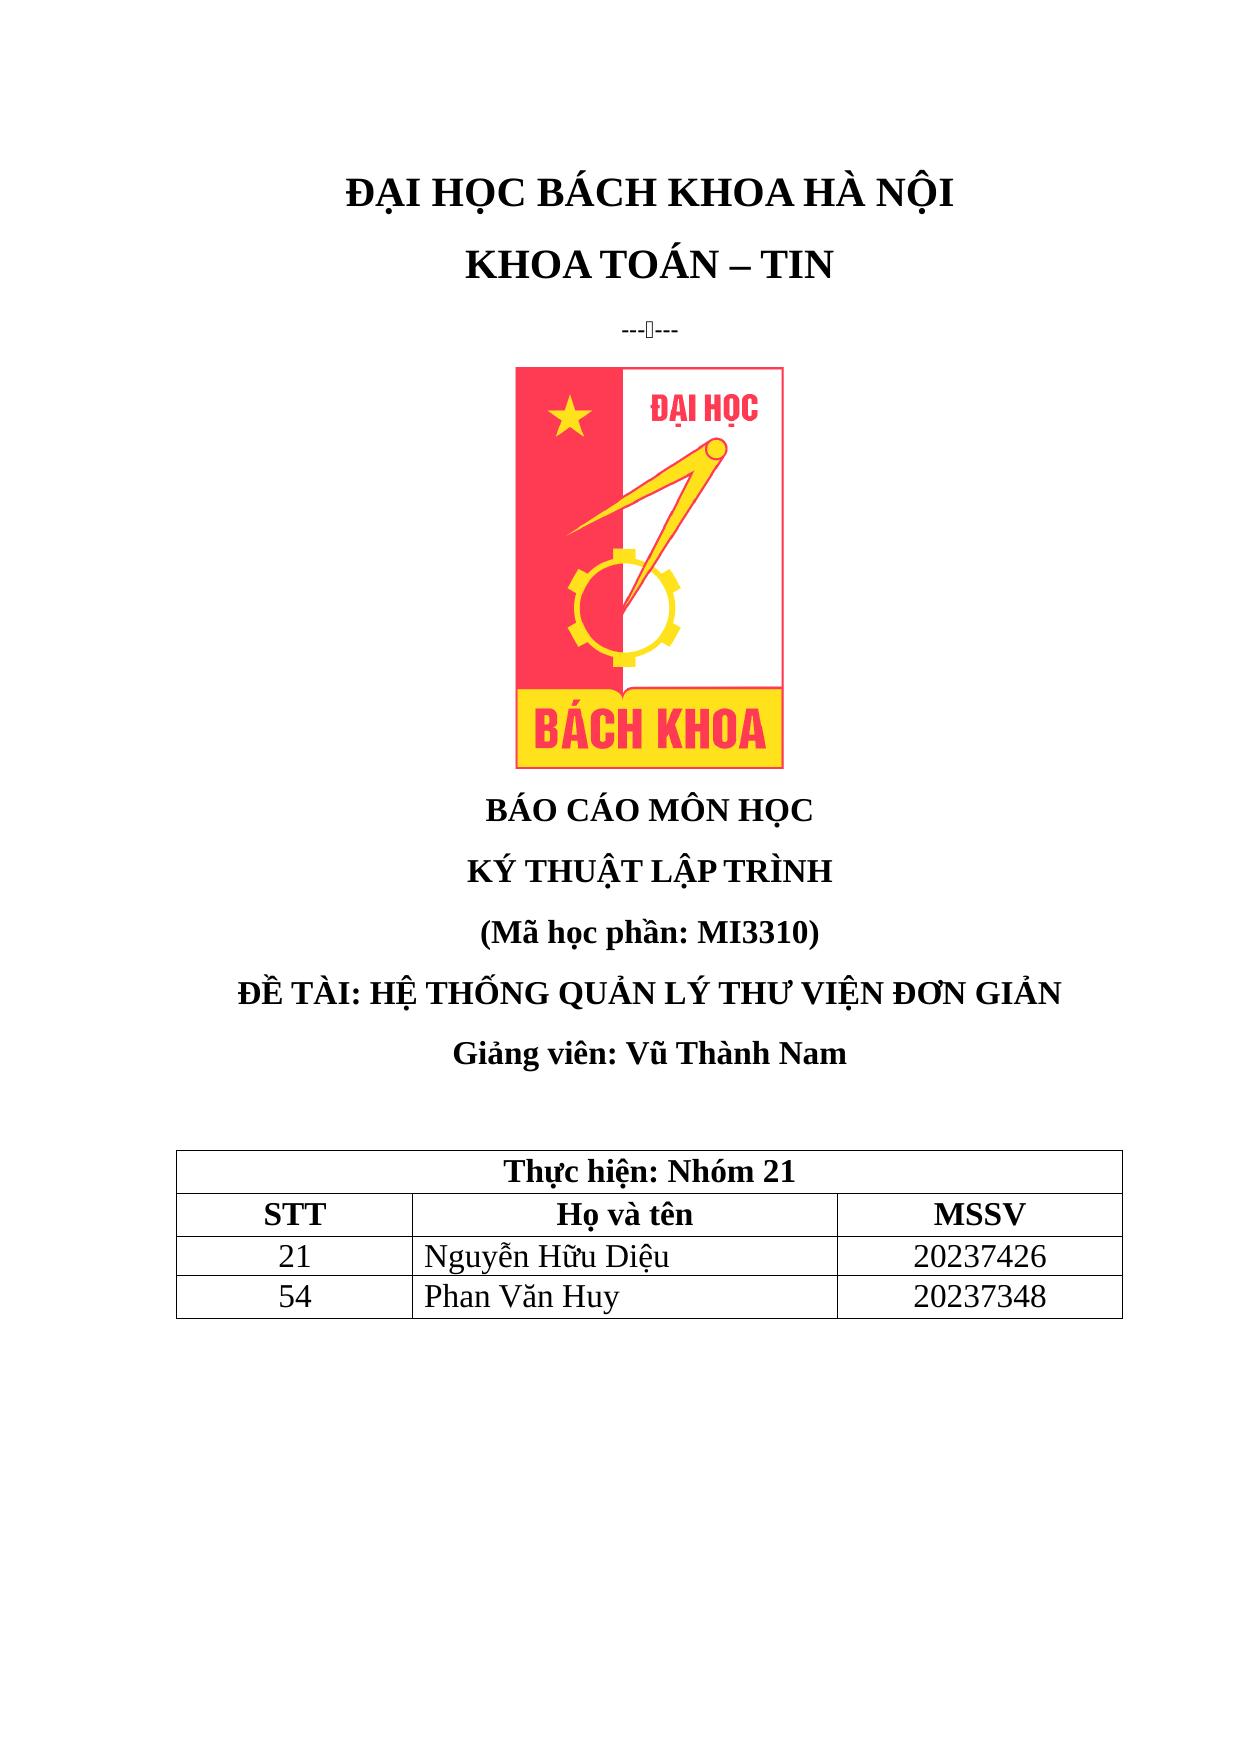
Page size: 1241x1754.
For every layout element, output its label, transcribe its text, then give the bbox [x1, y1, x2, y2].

text ĐẠI HỌC BÁCH KHOA HÀ NỘI [177, 168, 1122, 216]
table_cell Phan Văn Huy [413, 1276, 837, 1318]
table_cell MSSV [838, 1194, 1122, 1236]
text BÁO CÁO MÔN HỌC [177, 791, 1122, 829]
table_cell 21 [177, 1237, 412, 1275]
text KHOA TOÁN – TIN [177, 239, 1122, 287]
table_cell Nguyễn Hữu Diệu [413, 1237, 837, 1275]
text ĐỀ TÀI: HỆ THỐNG QUẢN LÝ THƯ VIỆN ĐƠN GIẢN [177, 973, 1122, 1011]
picture [515, 367, 784, 769]
table_cell Họ và tên [413, 1194, 837, 1236]
table_cell 54 [177, 1276, 412, 1318]
text Giảng viên: Vũ Thành Nam [177, 1034, 1122, 1072]
table_cell 20237426 [838, 1237, 1122, 1275]
text KÝ THUẬT LẬP TRÌNH [177, 851, 1122, 890]
text ------ [177, 311, 1122, 345]
text (Mã học phần: MI3310) [177, 912, 1122, 951]
table_cell 20237348 [838, 1276, 1122, 1318]
table_cell STT [177, 1194, 412, 1236]
table_header Thực hiện: Nhóm 21 [177, 1151, 1122, 1193]
